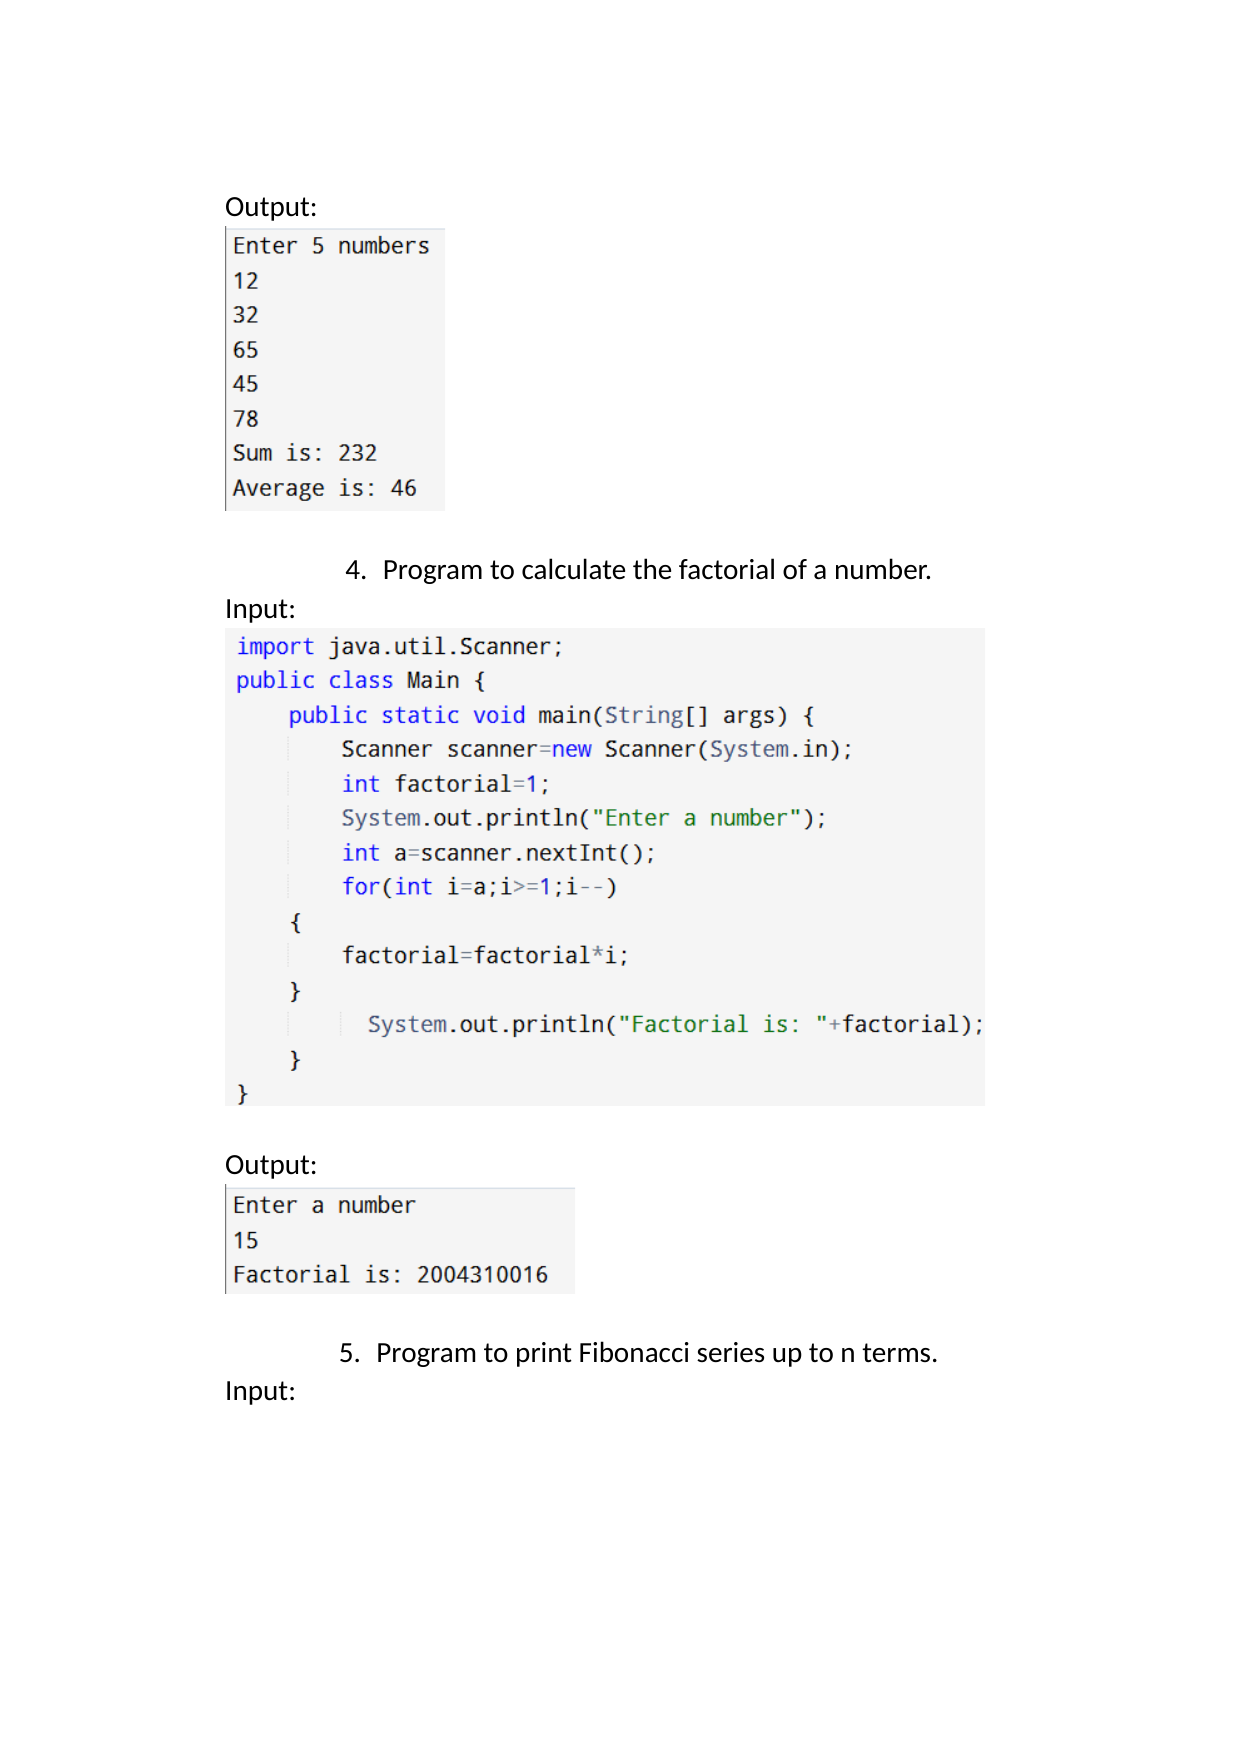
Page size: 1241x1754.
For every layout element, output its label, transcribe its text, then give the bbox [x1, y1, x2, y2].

list Program to print Fibonacci series up to n terms. [187, 1334, 1090, 1370]
list Input: [225, 1372, 1090, 1408]
picture [225, 226, 445, 511]
list Output: [225, 1146, 1090, 1182]
list Output: [225, 188, 1090, 224]
picture [225, 628, 986, 1106]
list Input: [225, 590, 1090, 625]
picture [225, 1184, 575, 1294]
list Program to calculate the factorial of a number. [187, 551, 1090, 587]
